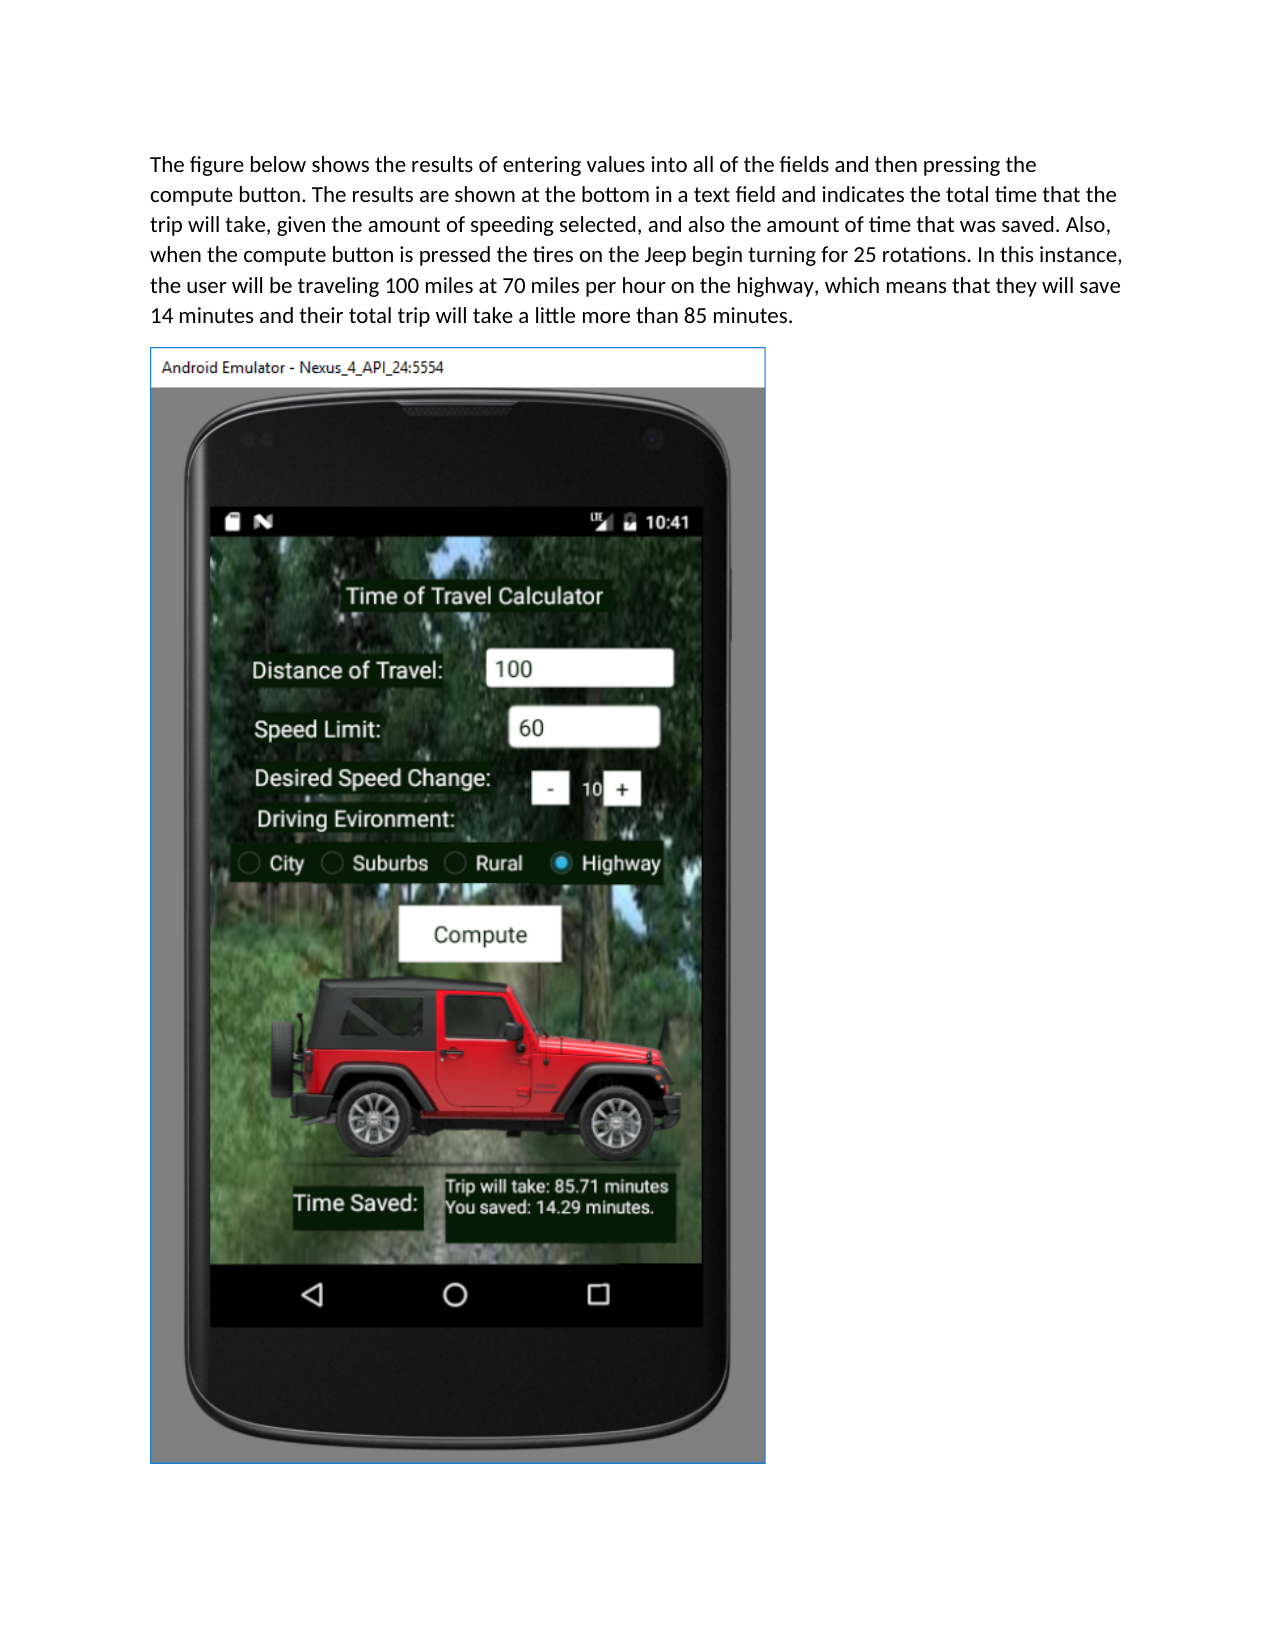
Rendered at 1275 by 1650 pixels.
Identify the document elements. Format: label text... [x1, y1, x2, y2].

text The figure below shows the results of entering values into all of the fields and then pressing the compute button. The results are shown at the bottom in a text field and indicates the total time that the trip will take, given the amount of speeding selected, and also the amount of time that was saved. Also, when the compute button is pressed the tires on the Jeep begin turning for 25 rotations. In this instance, the user will be traveling 100 miles at 70 miles per hour on the highway, which means that they will save 14 minutes and their total trip will take a little more than 85 minutes. [150, 150, 1125, 329]
picture [150, 347, 766, 1464]
